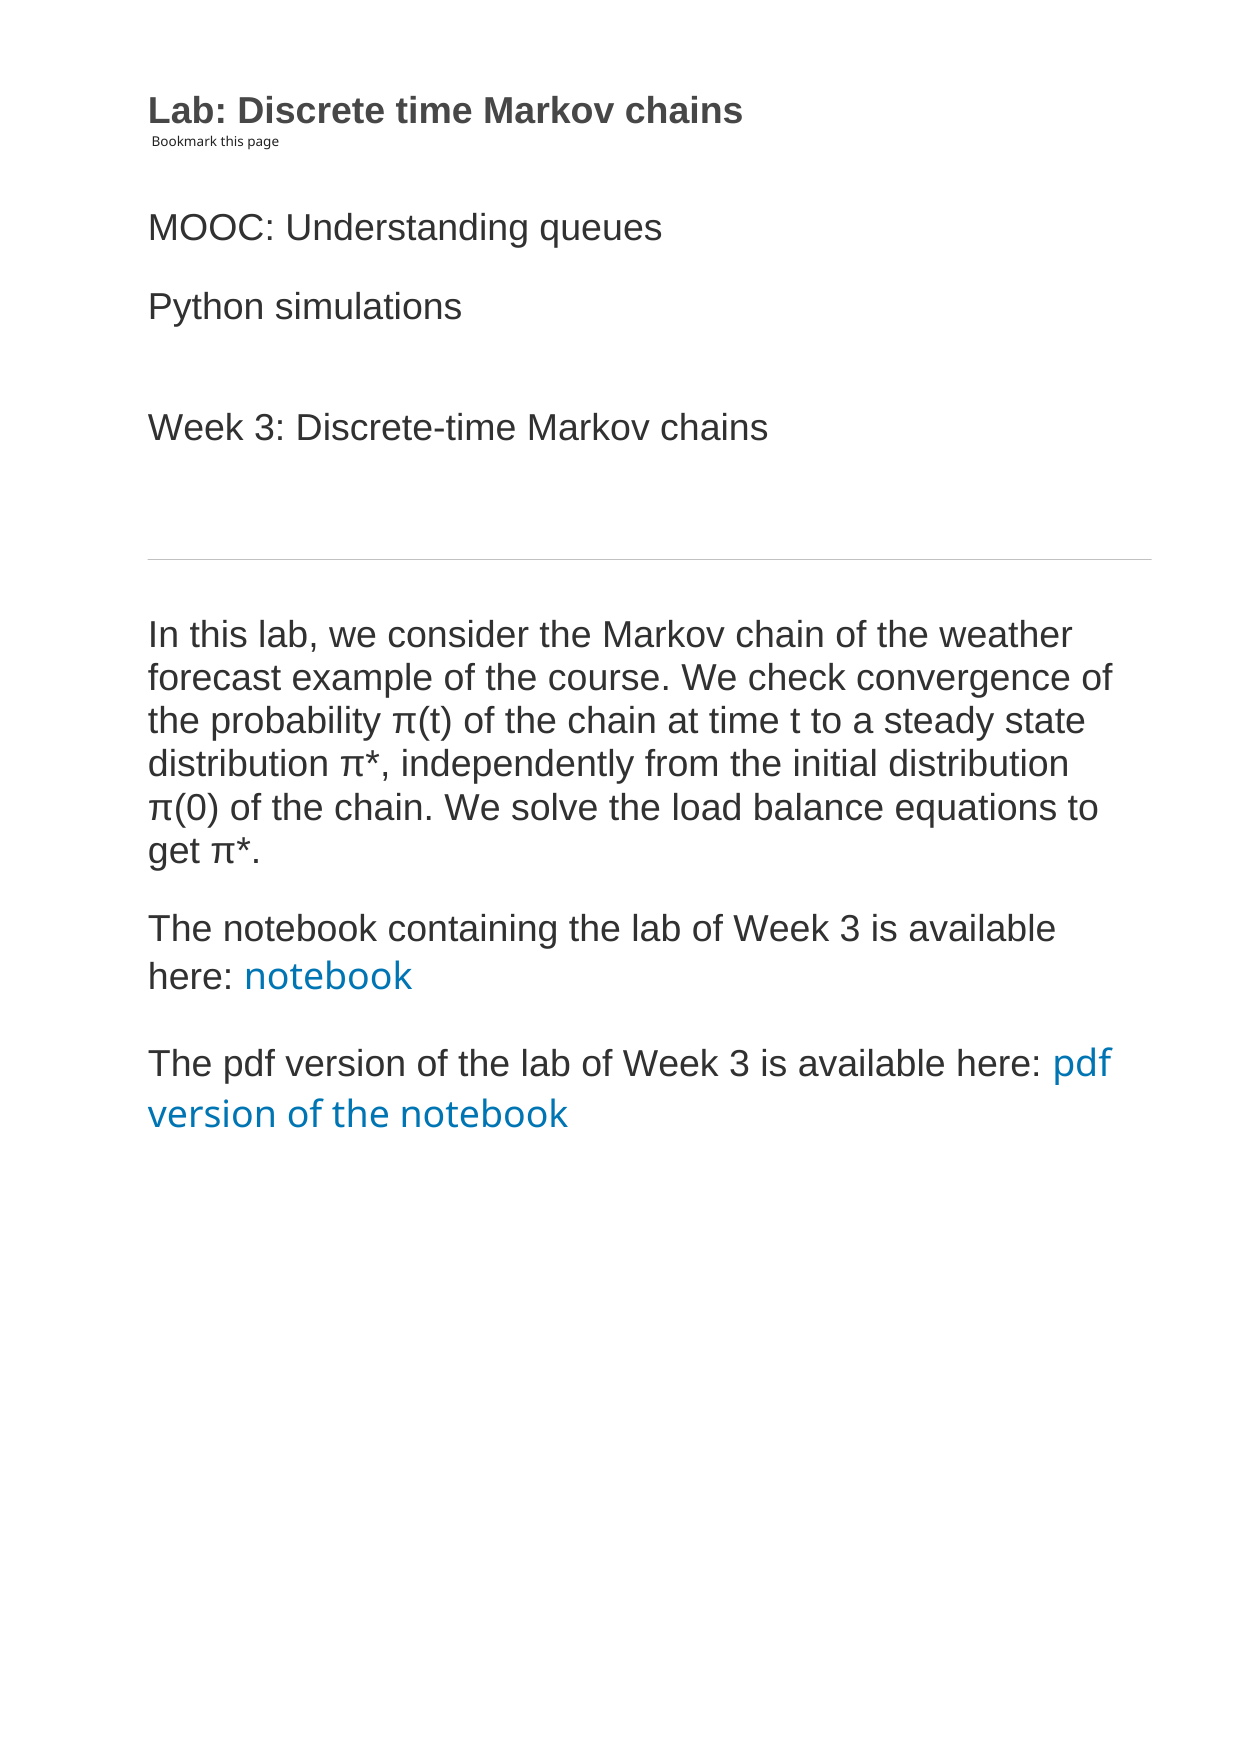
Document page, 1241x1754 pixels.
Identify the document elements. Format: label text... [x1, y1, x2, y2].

text MOOC: Understanding queues [148, 205, 1152, 248]
text The pdf version of the lab of Week 3 is available here: pdf version of the notebook [148, 1036, 1152, 1138]
text In this lab, we consider the Markov chain of the weather forecast example of the course. We check convergence of the probability π(t) of the chain at time t to a steady state distribution π*, independently from the initial distribution π(0) of the chain. We solve the load balance equations to get π*. [148, 612, 1152, 871]
text Week 3: Discrete-time Markov chains [148, 406, 1152, 449]
text Bookmark this page [148, 132, 1152, 150]
text The notebook containing the lab of Week 3 is available here: notebook [148, 906, 1152, 1001]
text Lab: Discrete time Markov chains [148, 88, 1152, 132]
text Python simulations [148, 284, 1152, 327]
